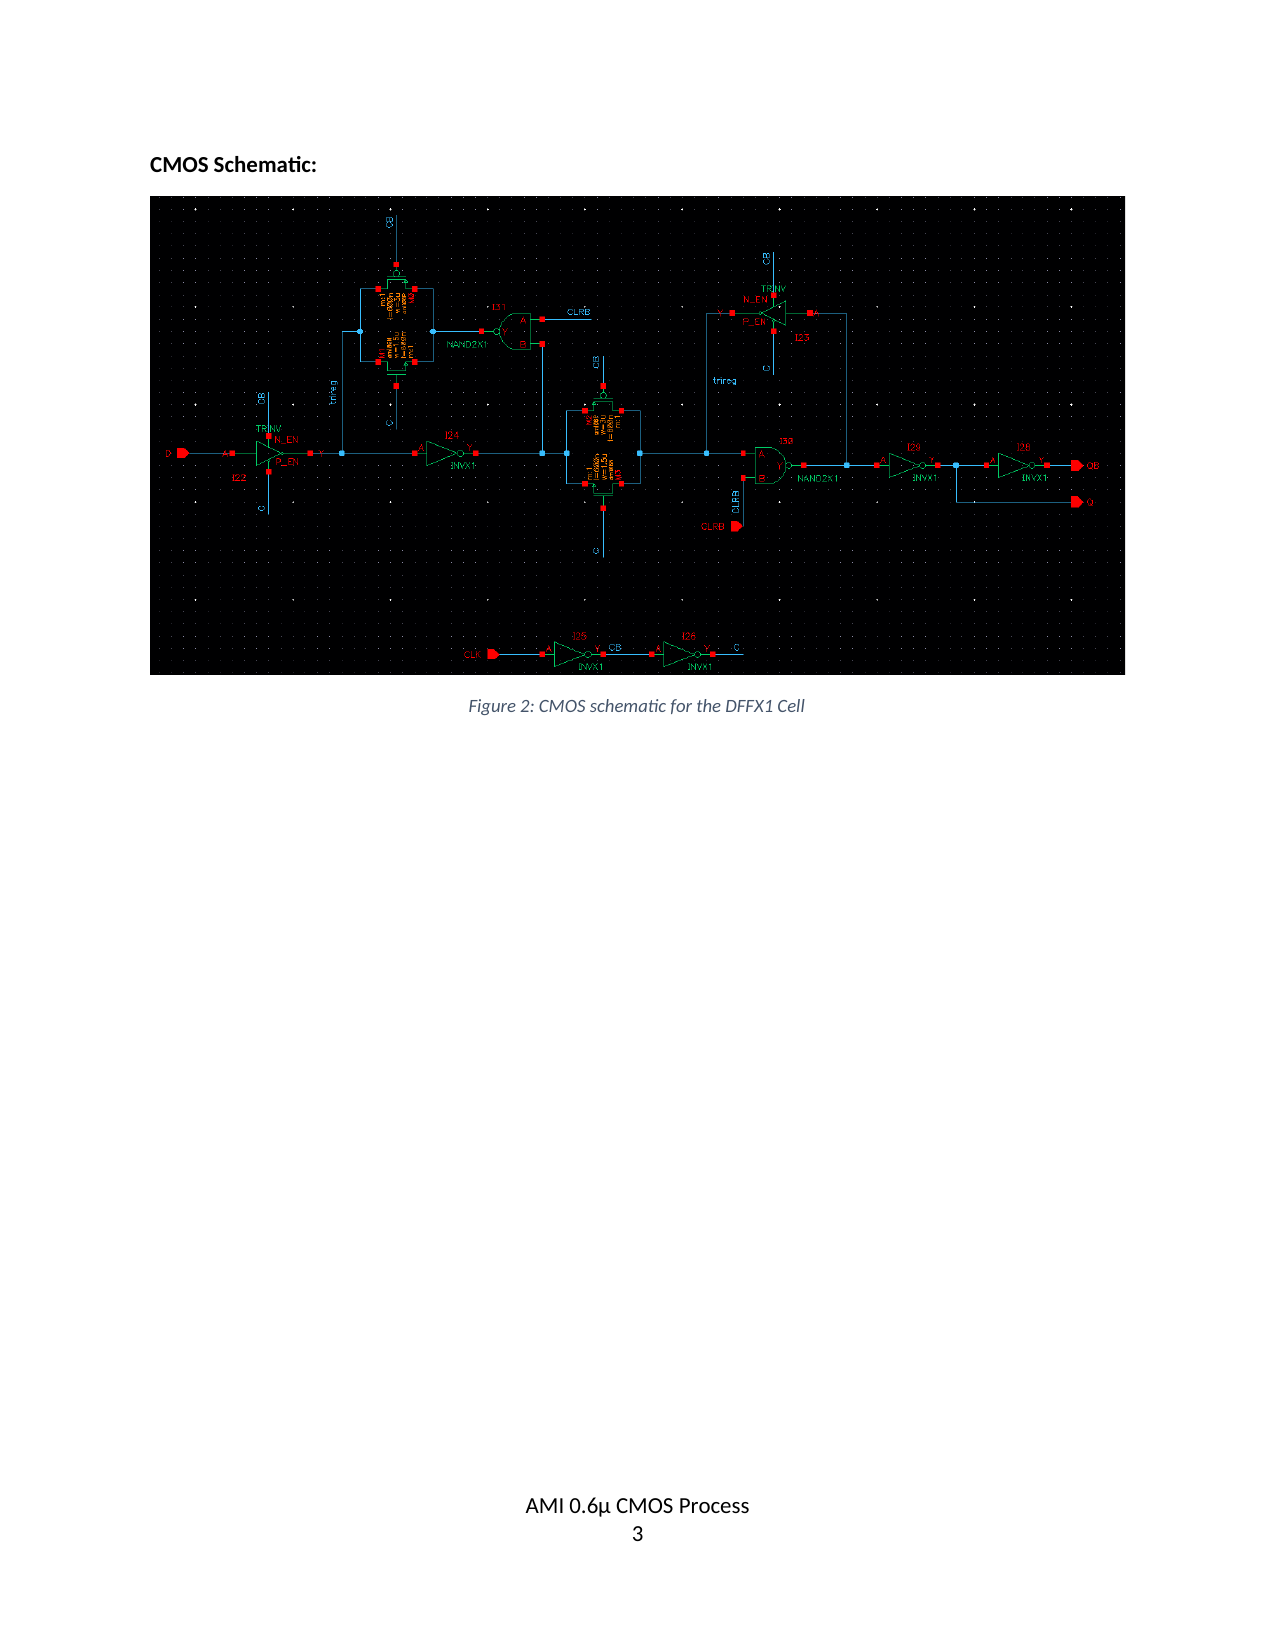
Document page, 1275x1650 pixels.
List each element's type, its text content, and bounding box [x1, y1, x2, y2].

text Figure 2: CMOS schematic for the DFFX1 Cell [150, 694, 1125, 717]
picture [150, 196, 1125, 675]
text CMOS Schematic: [150, 150, 1125, 178]
